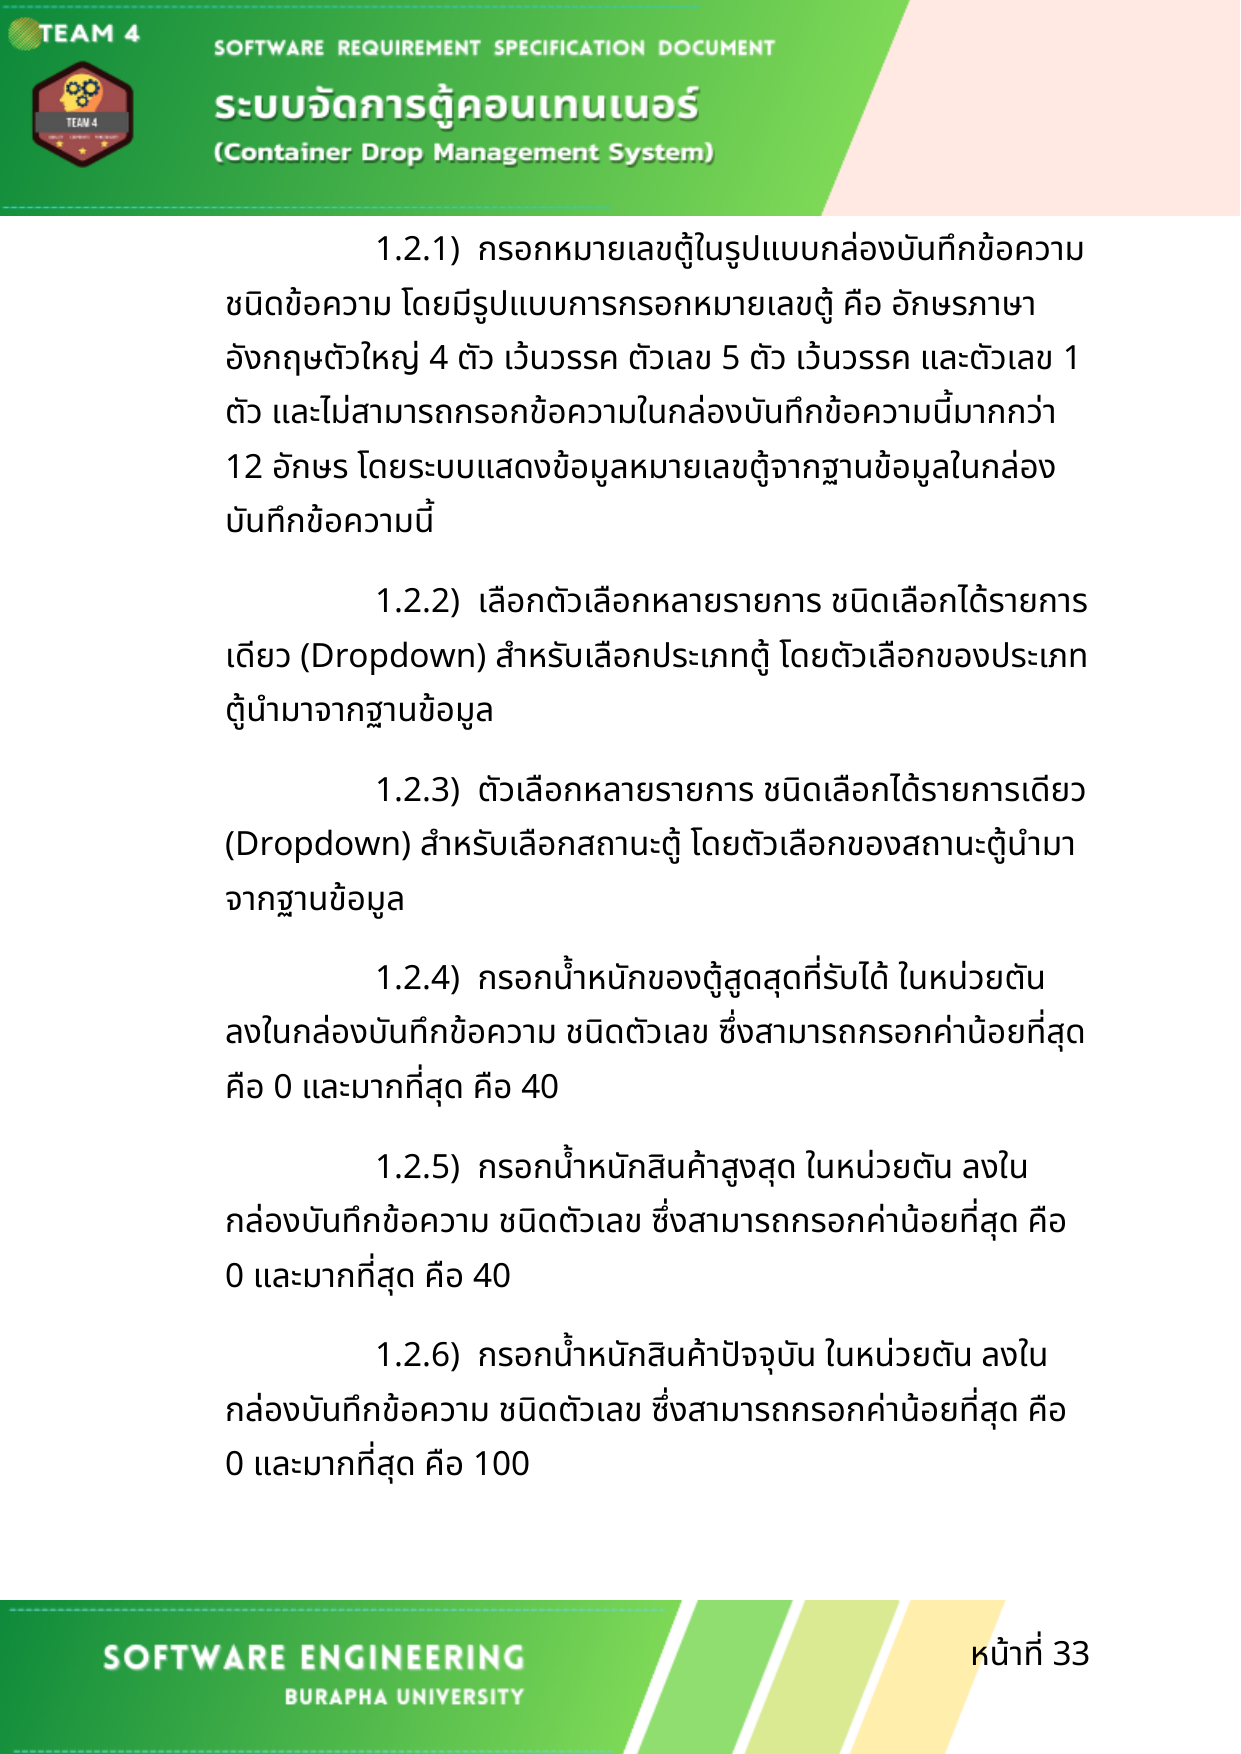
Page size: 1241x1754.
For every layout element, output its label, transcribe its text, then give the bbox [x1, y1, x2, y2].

text 1.2.3) ตัวเลือกหลายรายการ ชนิดเลือกได้รายการเดียว (Dropdown) สำหรับเลือกสถานะตู้ โดยตัวเลือกของสถานะตู้นำมาจากฐานข้อมูล [225, 765, 1090, 925]
text 1.2.5) กรอกน้ำหนักสินค้าสูงสุด ในหน่วยตัน ลงในกล่องบันทึกข้อความ ชนิดตัวเลข ซึ่งสามารถกรอกค่าน้อยที่สุด คือ 0 และมากที่สุด คือ 40 [225, 1142, 1090, 1302]
text 1.2.2) เลือกตัวเลือกหลายรายการ ชนิดเลือกได้รายการเดียว (Dropdown) สำหรับเลือกประเภทตู้ โดยตัวเลือกของประเภทตู้นำมาจากฐานข้อมูล [225, 577, 1090, 736]
text 1.2.6) กรอกน้ำหนักสินค้าปัจจุบัน ในหน่วยตัน ลงในกล่องบันทึกข้อความ ชนิดตัวเลข ซึ่งสามารถกรอกค่าน้อยที่สุด คือ 0 และมากที่สุด คือ 100 [225, 1331, 1090, 1491]
picture [0, 1600, 1241, 1754]
text 1.2.1) กรอกหมายเลขตู้ในรูปแบบกล่องบันทึกข้อความ ชนิดข้อความ โดยมีรูปแบบการกรอกหมายเลขตู้ คือ อักษรภาษาอังกฤษตัวใหญ่ 4 ตัว เว้นวรรค ตัวเลข 5 ตัว เว้นวรรค และตัวเลข 1 ตัว และไม่สามารถกรอกข้อความในกล่องบันทึกข้อความนี้มากกว่า 12 อักษร โดยระบบแสดงข้อมูลหมายเลขตู้จากฐานข้อมูลในกล่องบันทึกข้อความนี้ [225, 225, 1090, 548]
picture [0, 0, 1241, 216]
text 1.2.4) กรอกน้ำหนักของตู้สูดสุดที่รับได้ ในหน่วยตัน ลงในกล่องบันทึกข้อความ ชนิดตัวเลข ซึ่งสามารถกรอกค่าน้อยที่สุด คือ 0 และมากที่สุด คือ 40 [225, 954, 1090, 1113]
